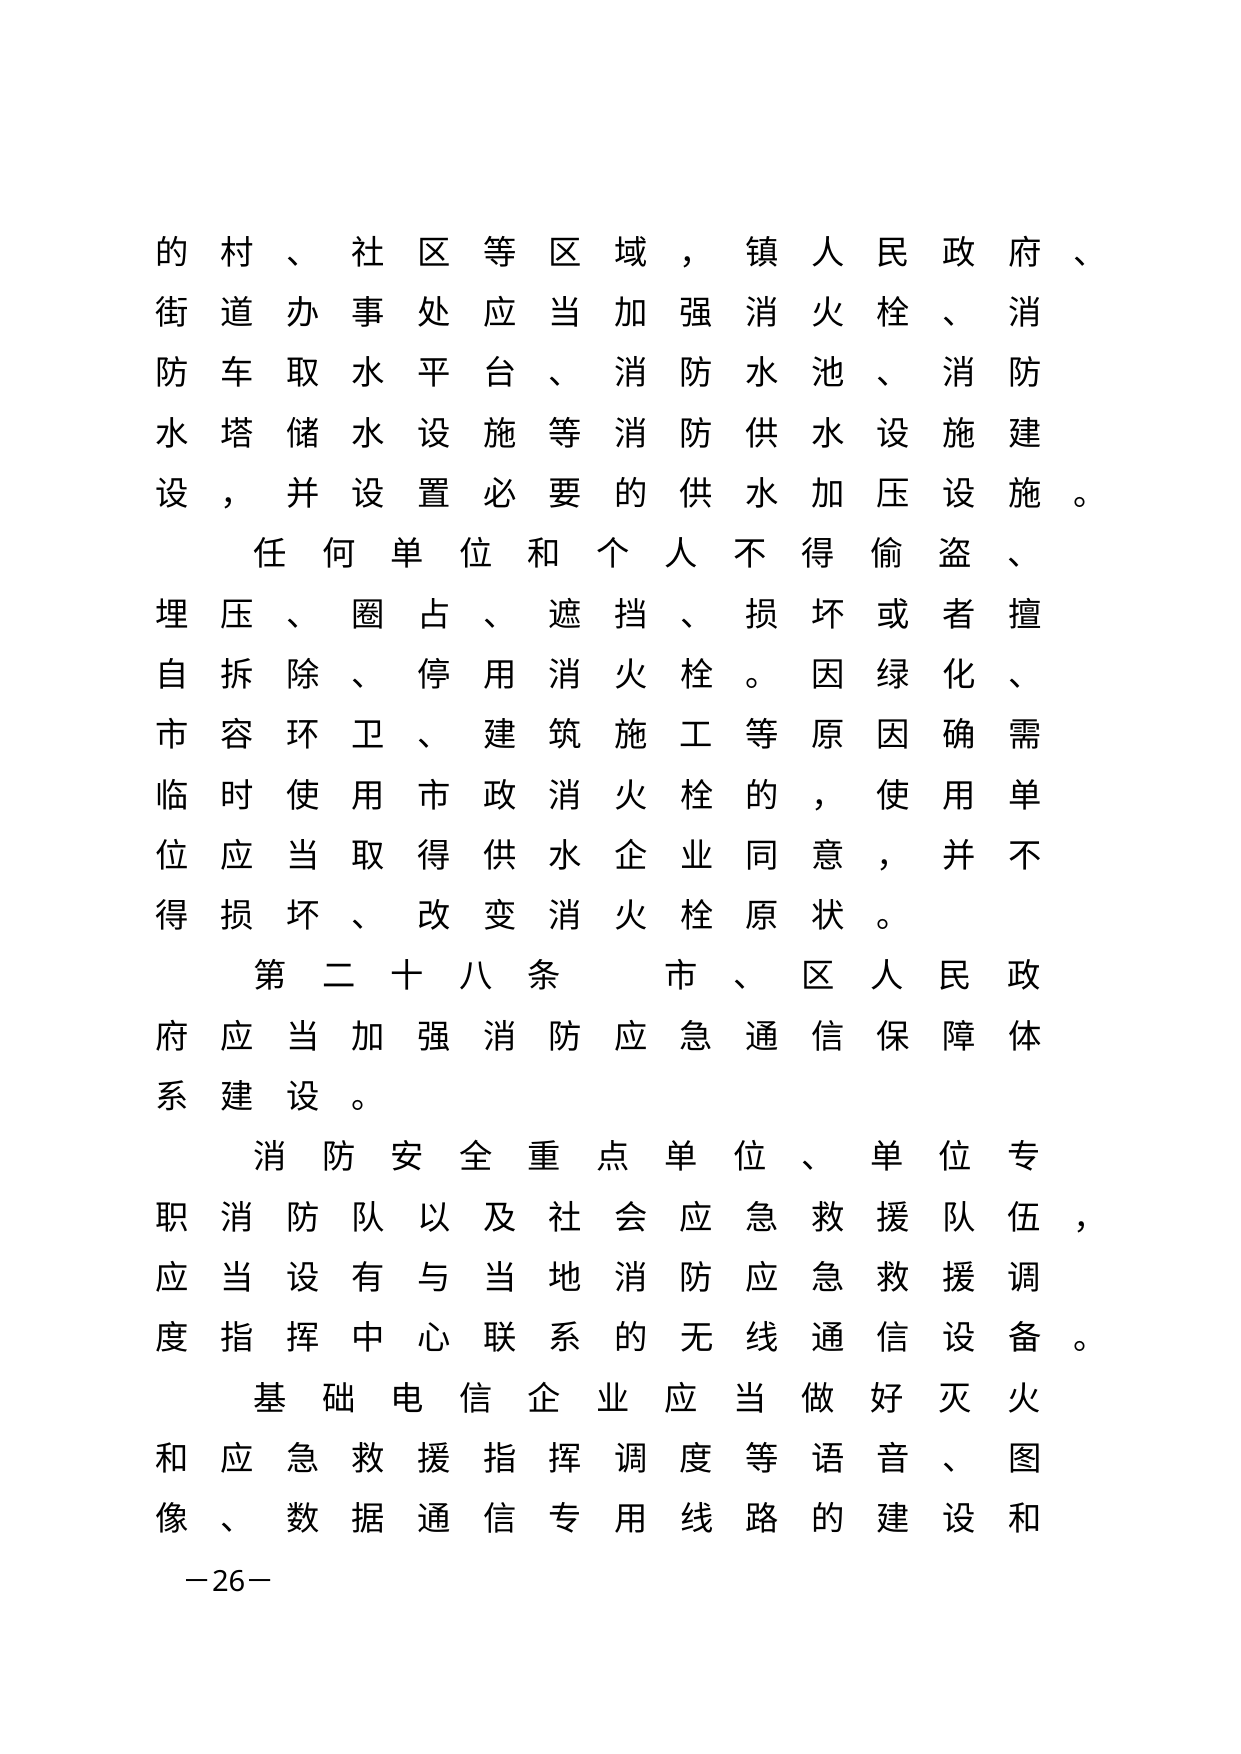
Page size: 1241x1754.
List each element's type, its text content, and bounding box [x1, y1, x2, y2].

text 公共消防供水设施尚未覆盖的村、社区等区域，镇人民政府、街道办事处应当加强消火栓、消防车取水平台、消防水池、消防水塔储水设施等消防供水设施建设，并设置必要的供水加压设施。 [155, 219, 1073, 521]
text 消防安全重点单位、单位专职消防队以及社会应急救援队伍，应当设有与当地消防应急救援调度指挥中心联系的无线通信设备。 [155, 1124, 1073, 1365]
text 基础电信企业应当做好灭火和应急救援指挥调度等语音、图像、数据通信专用线路的建设和维护，确保消防通信畅通，为消防救援机构提供相关技术服务。 [155, 1365, 1073, 1546]
text 任何单位和个人不得偷盗、埋压、圈占、遮挡、损坏或者擅自拆除、停用消火栓。因绿化、市容环卫、建筑施工等原因确需临时使用市政消火栓的，使用单位应当取得供水企业同意，并不得损坏、改变消火栓原状。 [155, 521, 1073, 943]
text 第二十八条 市、区人民政府应当加强消防应急通信保障体系建设。 [155, 943, 1073, 1124]
